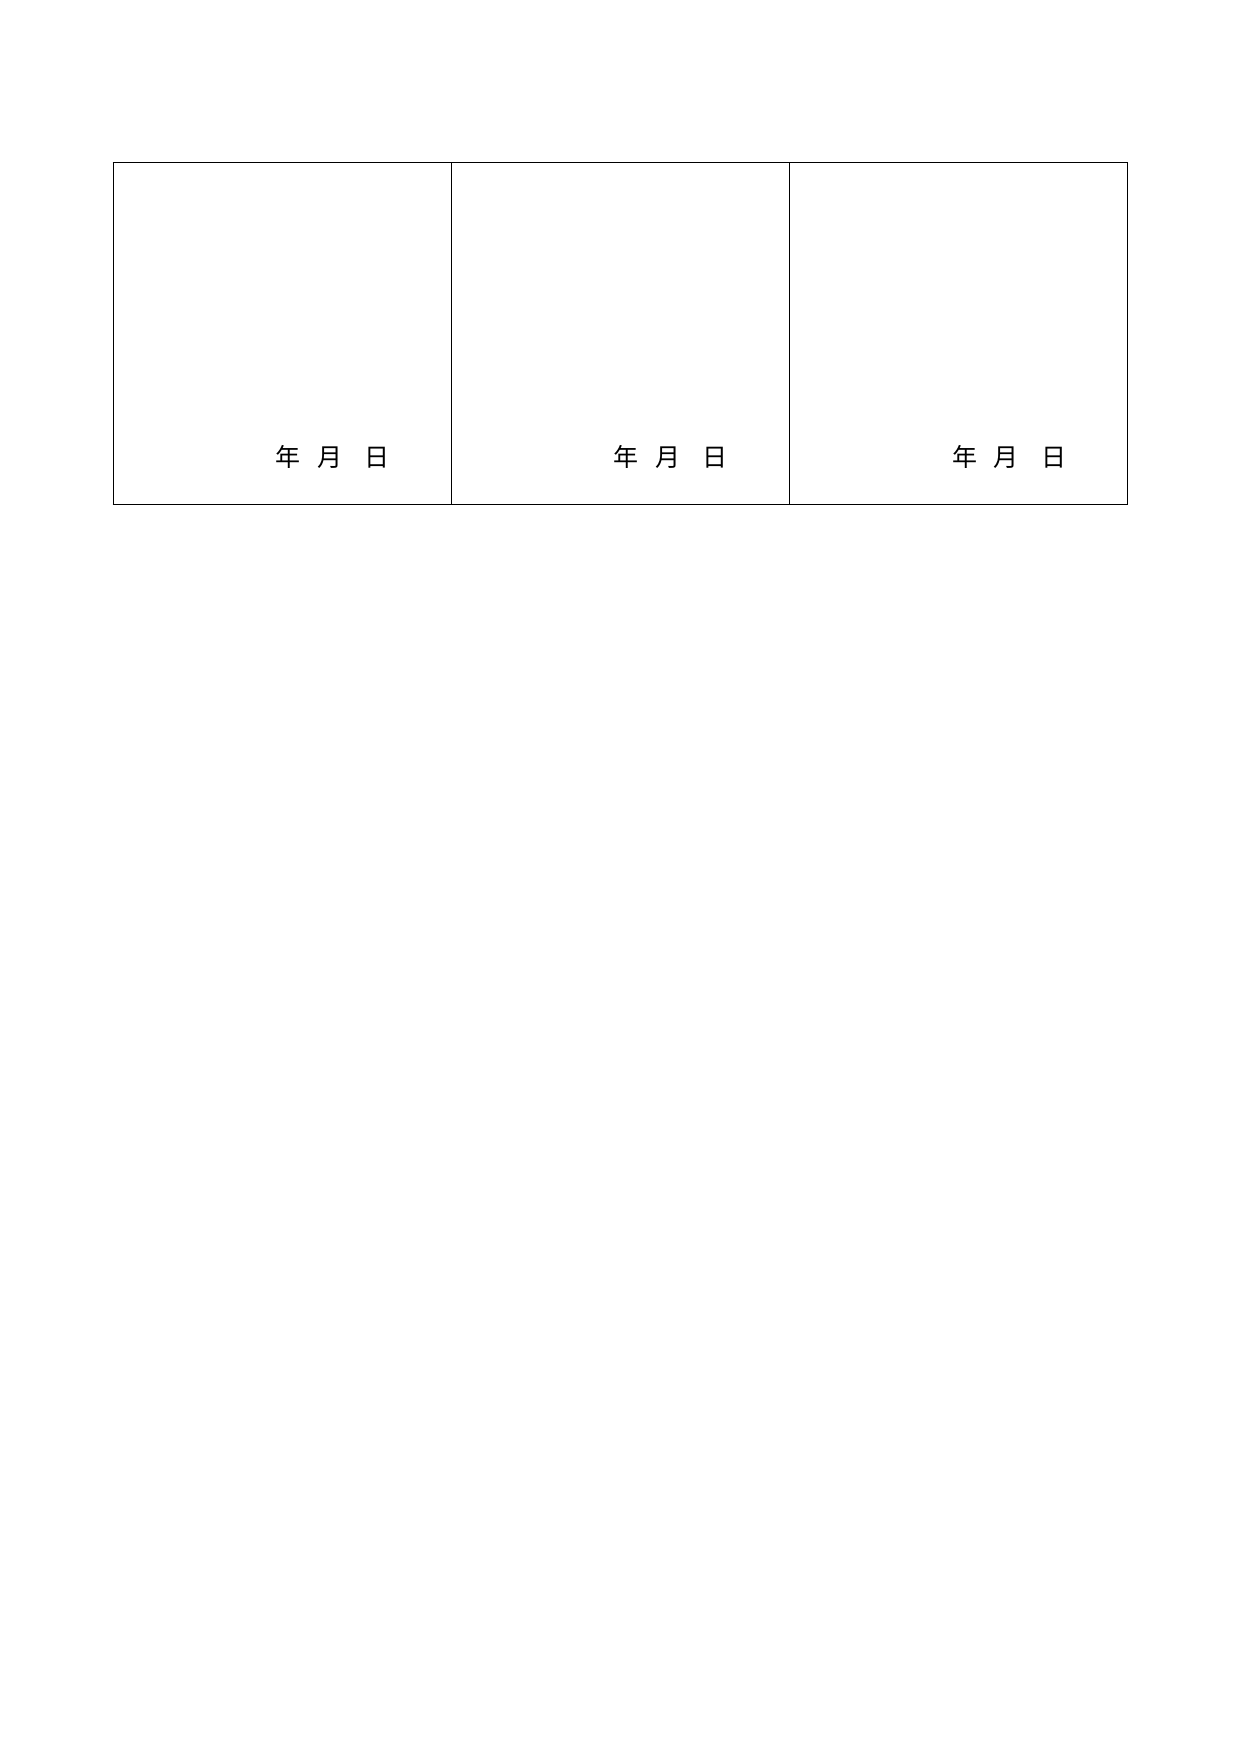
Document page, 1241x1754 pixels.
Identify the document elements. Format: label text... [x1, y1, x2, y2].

table_cell 院保密办意见： 年 月 日 [452, 163, 789, 504]
table_cell 院保密委员会意见： 年 月 日 [790, 163, 1127, 504]
table_cell 所在单位保密委员会意见： 年 月 日 [114, 163, 451, 504]
